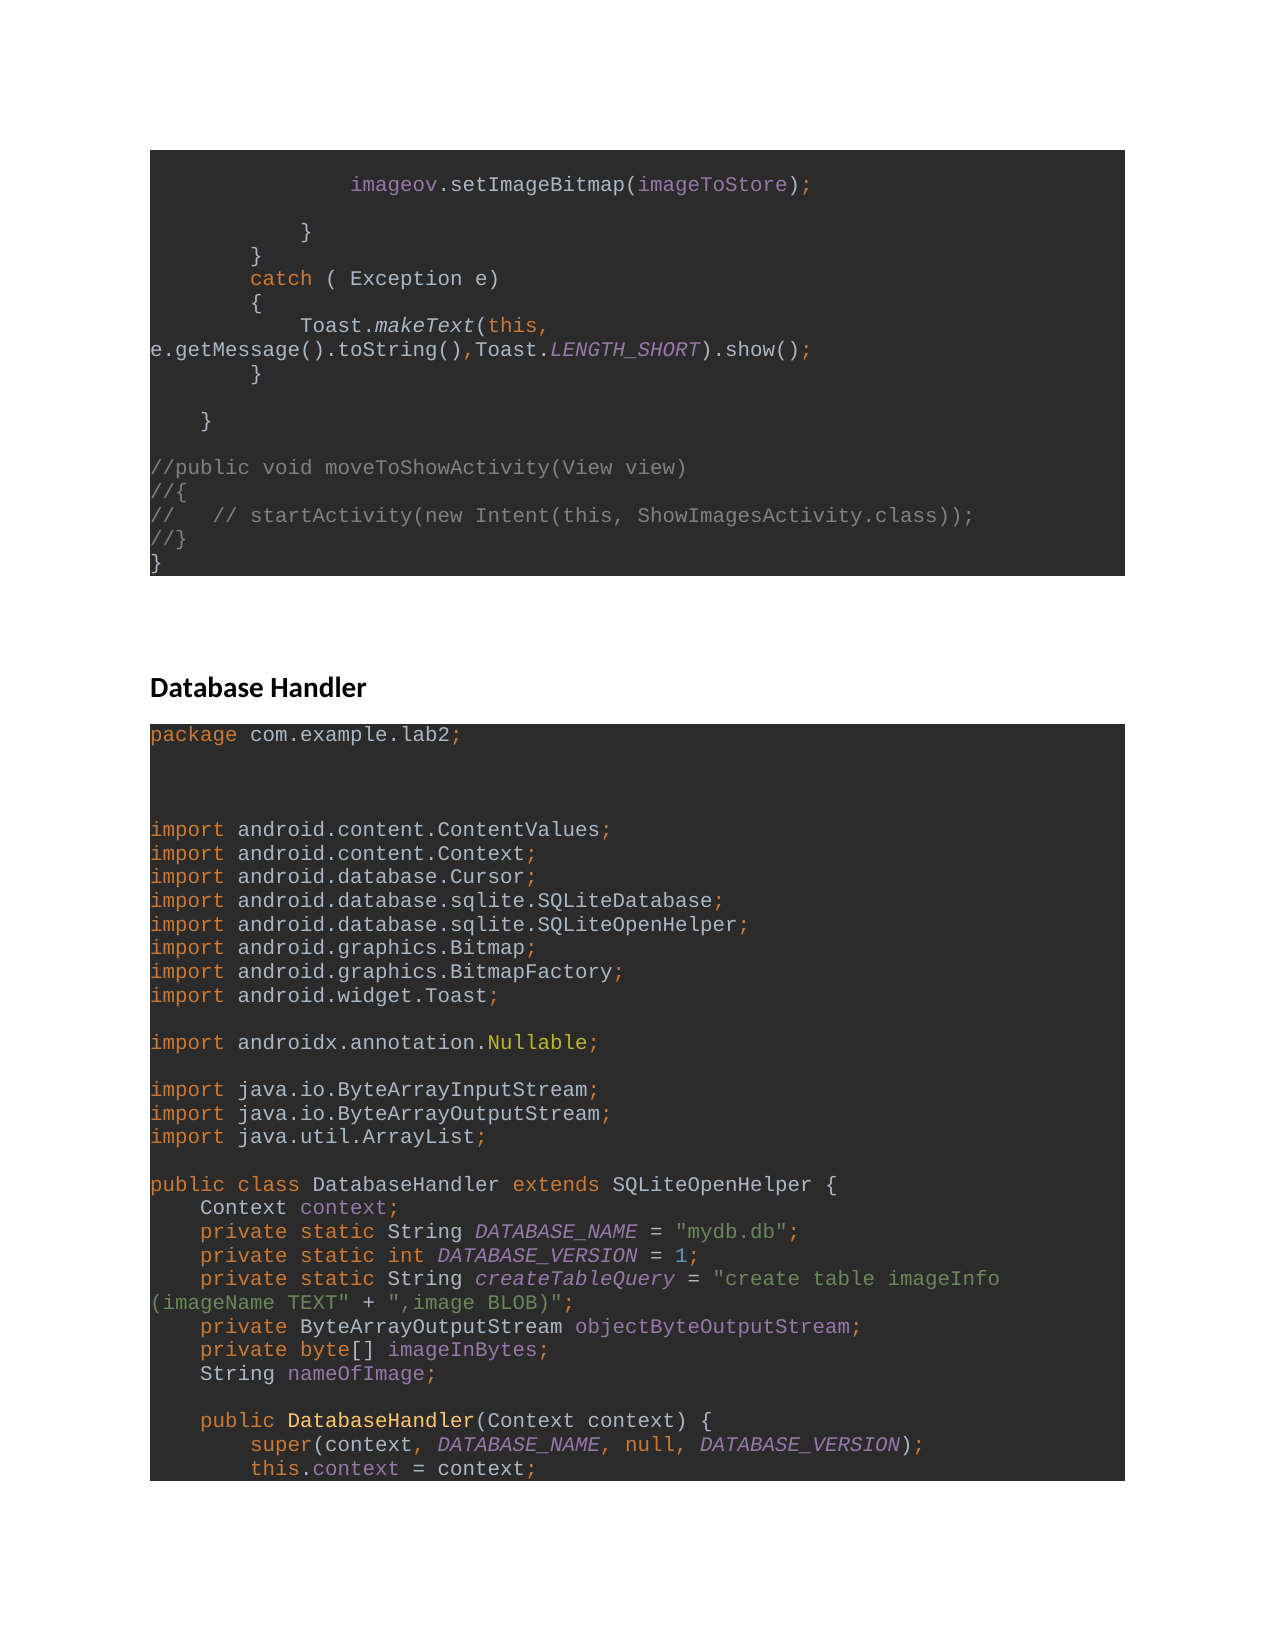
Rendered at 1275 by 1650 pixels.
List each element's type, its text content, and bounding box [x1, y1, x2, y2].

text Database Handler [150, 669, 1125, 705]
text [150, 724, 1125, 1481]
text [150, 150, 1125, 576]
